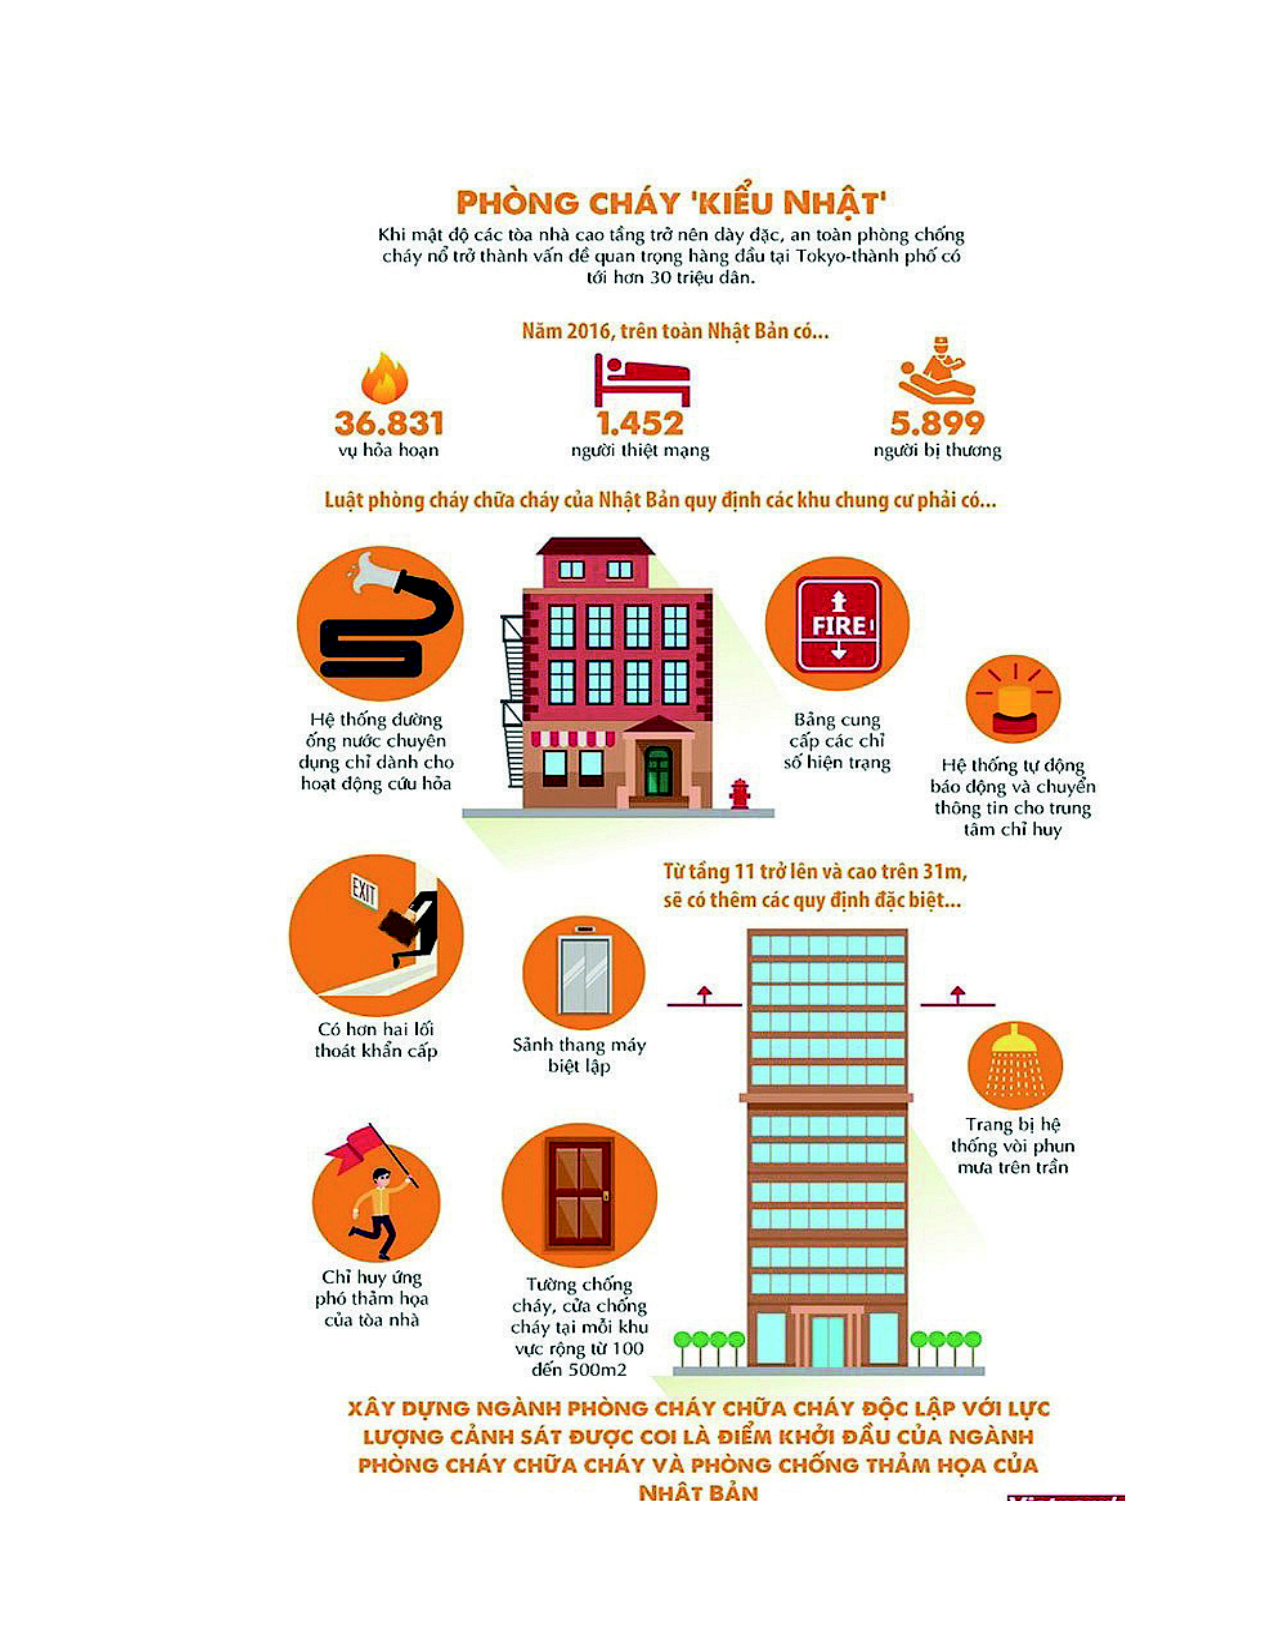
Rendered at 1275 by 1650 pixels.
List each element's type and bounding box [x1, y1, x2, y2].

picture [225, 150, 1125, 1501]
